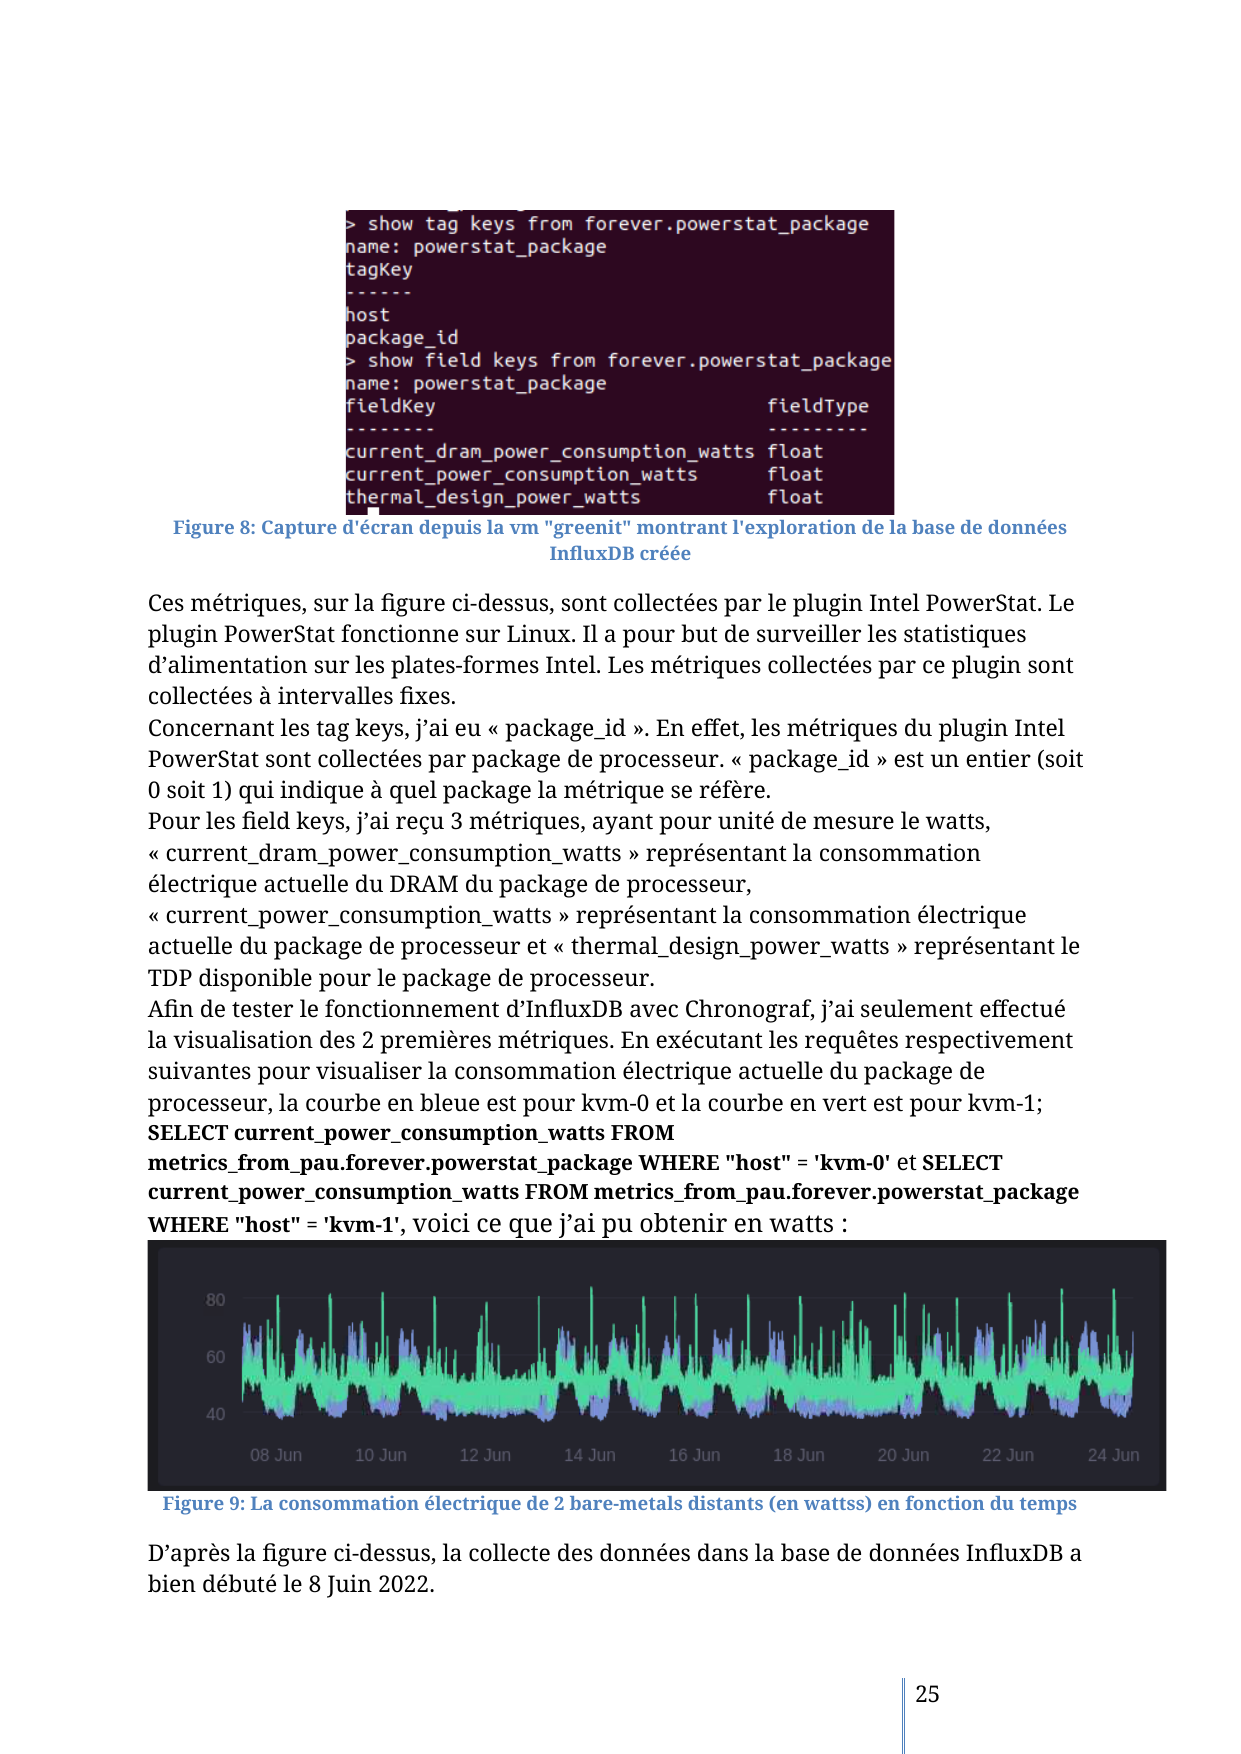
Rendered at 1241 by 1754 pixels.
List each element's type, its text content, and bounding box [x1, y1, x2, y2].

picture [345, 210, 895, 515]
picture [147, 1240, 1167, 1491]
text Ces métriques, sur la figure ci-dessus, sont collectées par le plugin Intel PowerStat. Le plugin PowerStat fonctionne sur Linux. Il a pour but de surveiller les statistiques d’alimentation sur les plates-formes Intel. Les métriques collectées par ce plugin sont collectées à intervalles fixes. [148, 587, 1093, 712]
text D’après la figure ci-dessus, la collecte des données dans la base de données InfluxDB a bien débuté le 8 Juin 2022. [148, 1537, 1093, 1599]
text Pour les field keys, j’ai reçu 3 métriques, ayant pour unité de mesure le watts, « current_dram_power_consumption_watts » représentant la consommation électrique actuelle du DRAM du package de processeur, « current_power_consumption_watts » représentant la consommation électrique actuelle du package de processeur et « thermal_design_power_watts » représentant le TDP disponible pour le package de processeur. [148, 805, 1093, 993]
text Concernant les tag keys, j’ai eu « package_id ». En effet, les métriques du plugin Intel PowerStat sont collectées par package de processeur. « package_id » est un entier (soit 0 soit 1) qui indique à quel package la métrique se réfère. [148, 712, 1093, 805]
text Afin de tester le fonctionnement d’InfluxDB avec Chronograf, j’ai seulement effectué la visualisation des 2 premières métriques. En exécutant les requêtes respectivement suivantes pour visualiser la consommation électrique actuelle du package de processeur, la courbe en bleue est pour kvm-0 et la courbe en vert est pour kvm-1; SELECT current_power_consumption_watts FROM metrics_from_pau.forever.powerstat_package WHERE "host" = 'kvm-0' et SELECT current_power_consumption_watts FROM metrics_from_pau.forever.powerstat_package WHERE "host" = 'kvm-1', voici ce que j’ai pu obtenir en watts : [148, 993, 1093, 1240]
